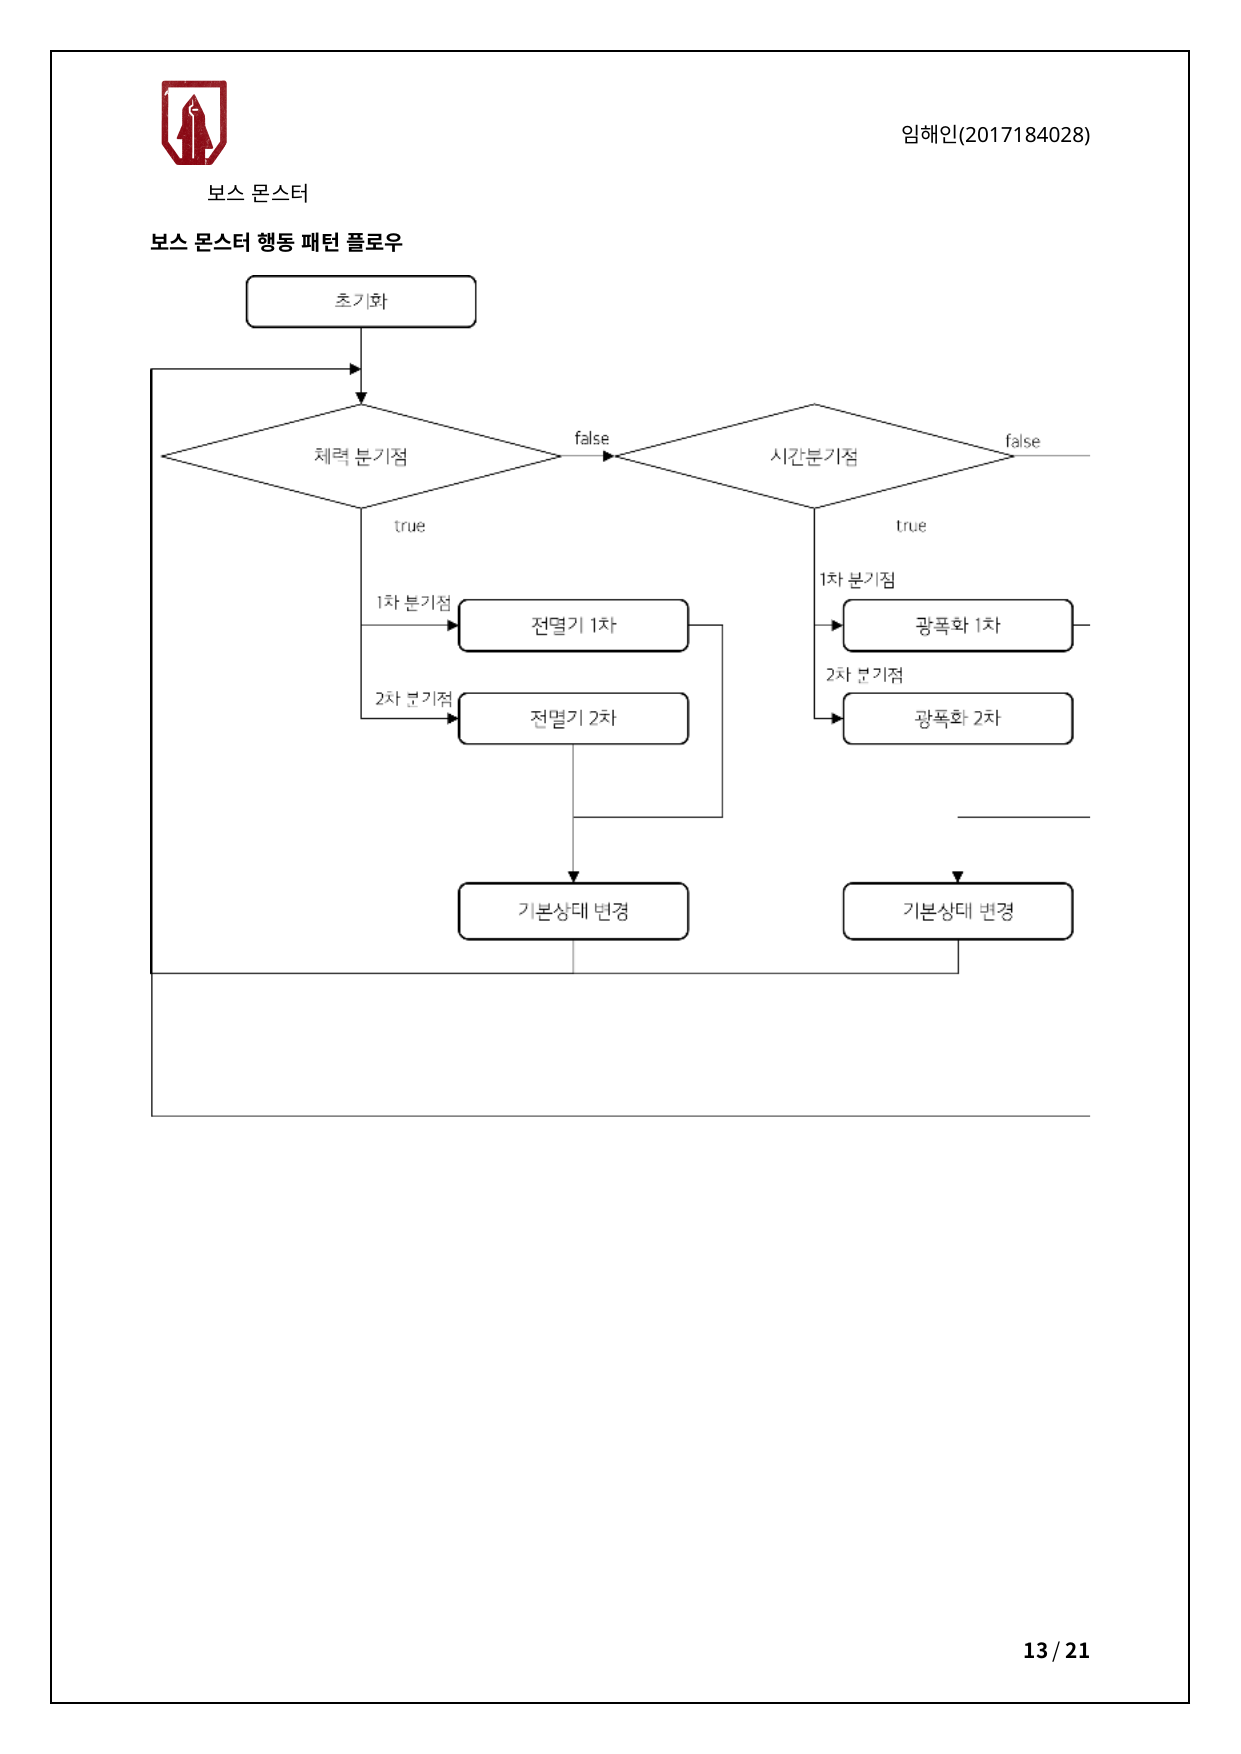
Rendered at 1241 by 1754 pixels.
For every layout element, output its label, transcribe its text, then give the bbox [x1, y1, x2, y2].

text 보스 몬스터 행동 패턴 플로우 [150, 226, 1090, 257]
picture [153, 73, 232, 171]
subtitle 보스 몬스터 [207, 177, 1090, 207]
picture [150, 275, 1091, 1125]
